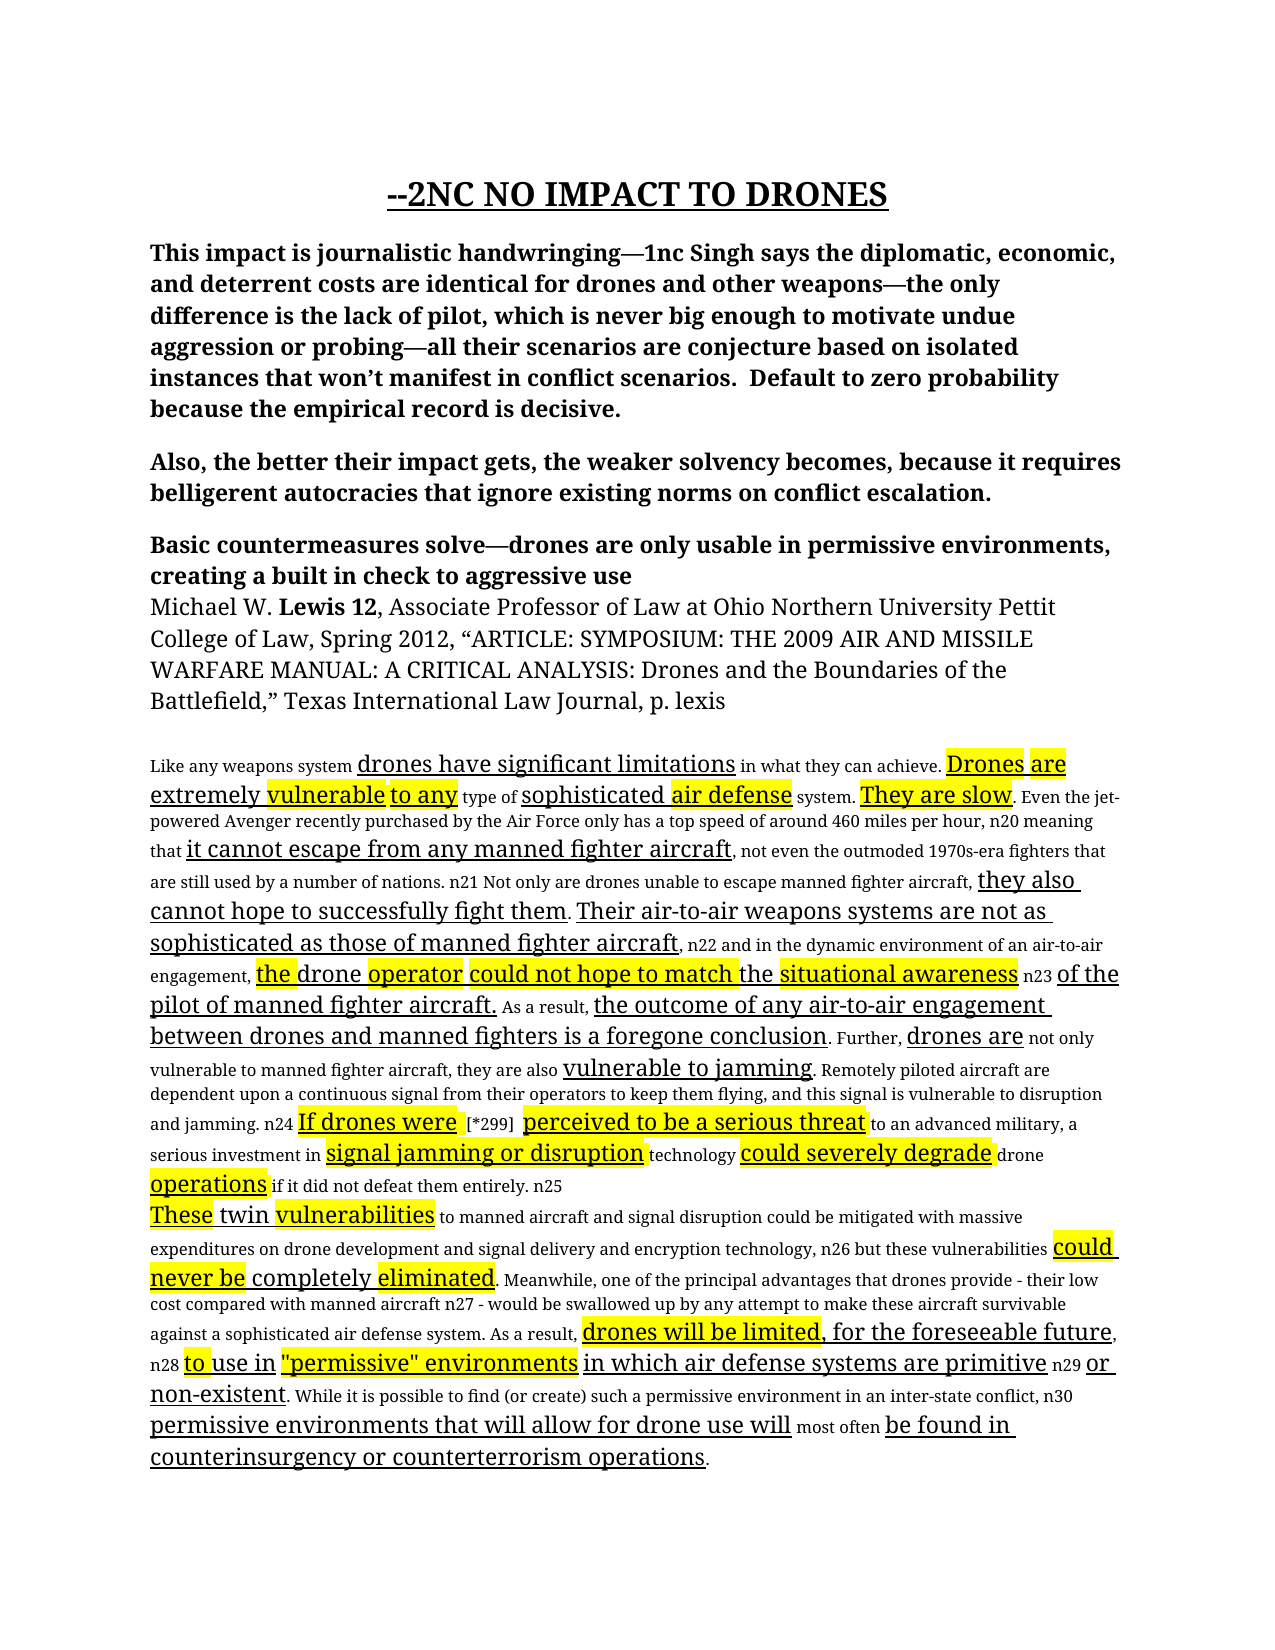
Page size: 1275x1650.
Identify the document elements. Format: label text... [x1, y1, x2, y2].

subtitle Basic countermeasures solve—drones are only usable in permissive environments, creating a built in check to aggressive use [150, 529, 1125, 591]
subtitle Also, the better their impact gets, the weaker solvency becomes, because it requires belligerent autocracies that ignore existing norms on conflict escalation. [150, 445, 1125, 508]
subtitle --2nc no impact to drones [150, 171, 1125, 216]
text Michael W. Lewis 12, Associate Professor of Law at Ohio Northern University Pettit College of Law, Spring 2012, “ARTICLE: SYMPOSIUM: THE 2009 AIR AND MISSILE WARFARE MANUAL: A CRITICAL ANALYSIS: Drones and the Boundaries of the Battlefield,” Texas International Law Journal, p. lexis [150, 591, 1125, 716]
text These twin vulnerabilities to manned aircraft and signal disruption could be mitigated with massive expenditures on drone development and signal delivery and encryption technology, n26 but these vulnerabilities could never be completely eliminated. Meanwhile, one of the principal advantages that drones provide - their low cost compared with manned aircraft n27 - would be swallowed up by any attempt to make these aircraft survivable against a sophisticated air defense system. As a result, drones will be limited, for the foreseeable future, n28 to use in "permissive" environments in which air defense systems are primitive n29 or non-existent. While it is possible to find (or create) such a permissive environment in an inter-state conflict, n30 permissive environments that will allow for drone use will most often be found in counterinsurgency or counterterrorism operations. [150, 1199, 1125, 1472]
text Like any weapons system drones have significant limitations in what they can achieve. Drones are extremely vulnerable to any type of sophisticated air defense system. They are slow. Even the jet-powered Avenger recently purchased by the Air Force only has a top speed of around 460 miles per hour, n20 meaning that it cannot escape from any manned fighter aircraft, not even the outmoded 1970s-era fighters that are still used by a number of nations. n21 Not only are drones unable to escape manned fighter aircraft, they also cannot hope to successfully fight them. Their air-to-air weapons systems are not as sophisticated as those of manned fighter aircraft, n22 and in the dynamic environment of an air-to-air engagement, the drone operator could not hope to match the situational awareness n23 of the pilot of manned fighter aircraft. As a result, the outcome of any air-to-air engagement between drones and manned fighters is a foregone conclusion. Further, drones are not only vulnerable to manned fighter aircraft, they are also vulnerable to jamming. Remotely piloted aircraft are dependent upon a continuous signal from their operators to keep them flying, and this signal is vulnerable to disruption and jamming. n24 If drones were [*299] perceived to be a serious threat to an advanced military, a serious investment in signal jamming or disruption technology could severely degrade drone operations if it did not defeat them entirely. n25 [150, 747, 1125, 1199]
subtitle This impact is journalistic handwringing—1nc Singh says the diplomatic, economic, and deterrent costs are identical for drones and other weapons—the only difference is the lack of pilot, which is never big enough to motivate undue aggression or probing—all their scenarios are conjecture based on isolated instances that won’t manifest in conflict scenarios. Default to zero probability because the empirical record is decisive. [150, 237, 1125, 424]
